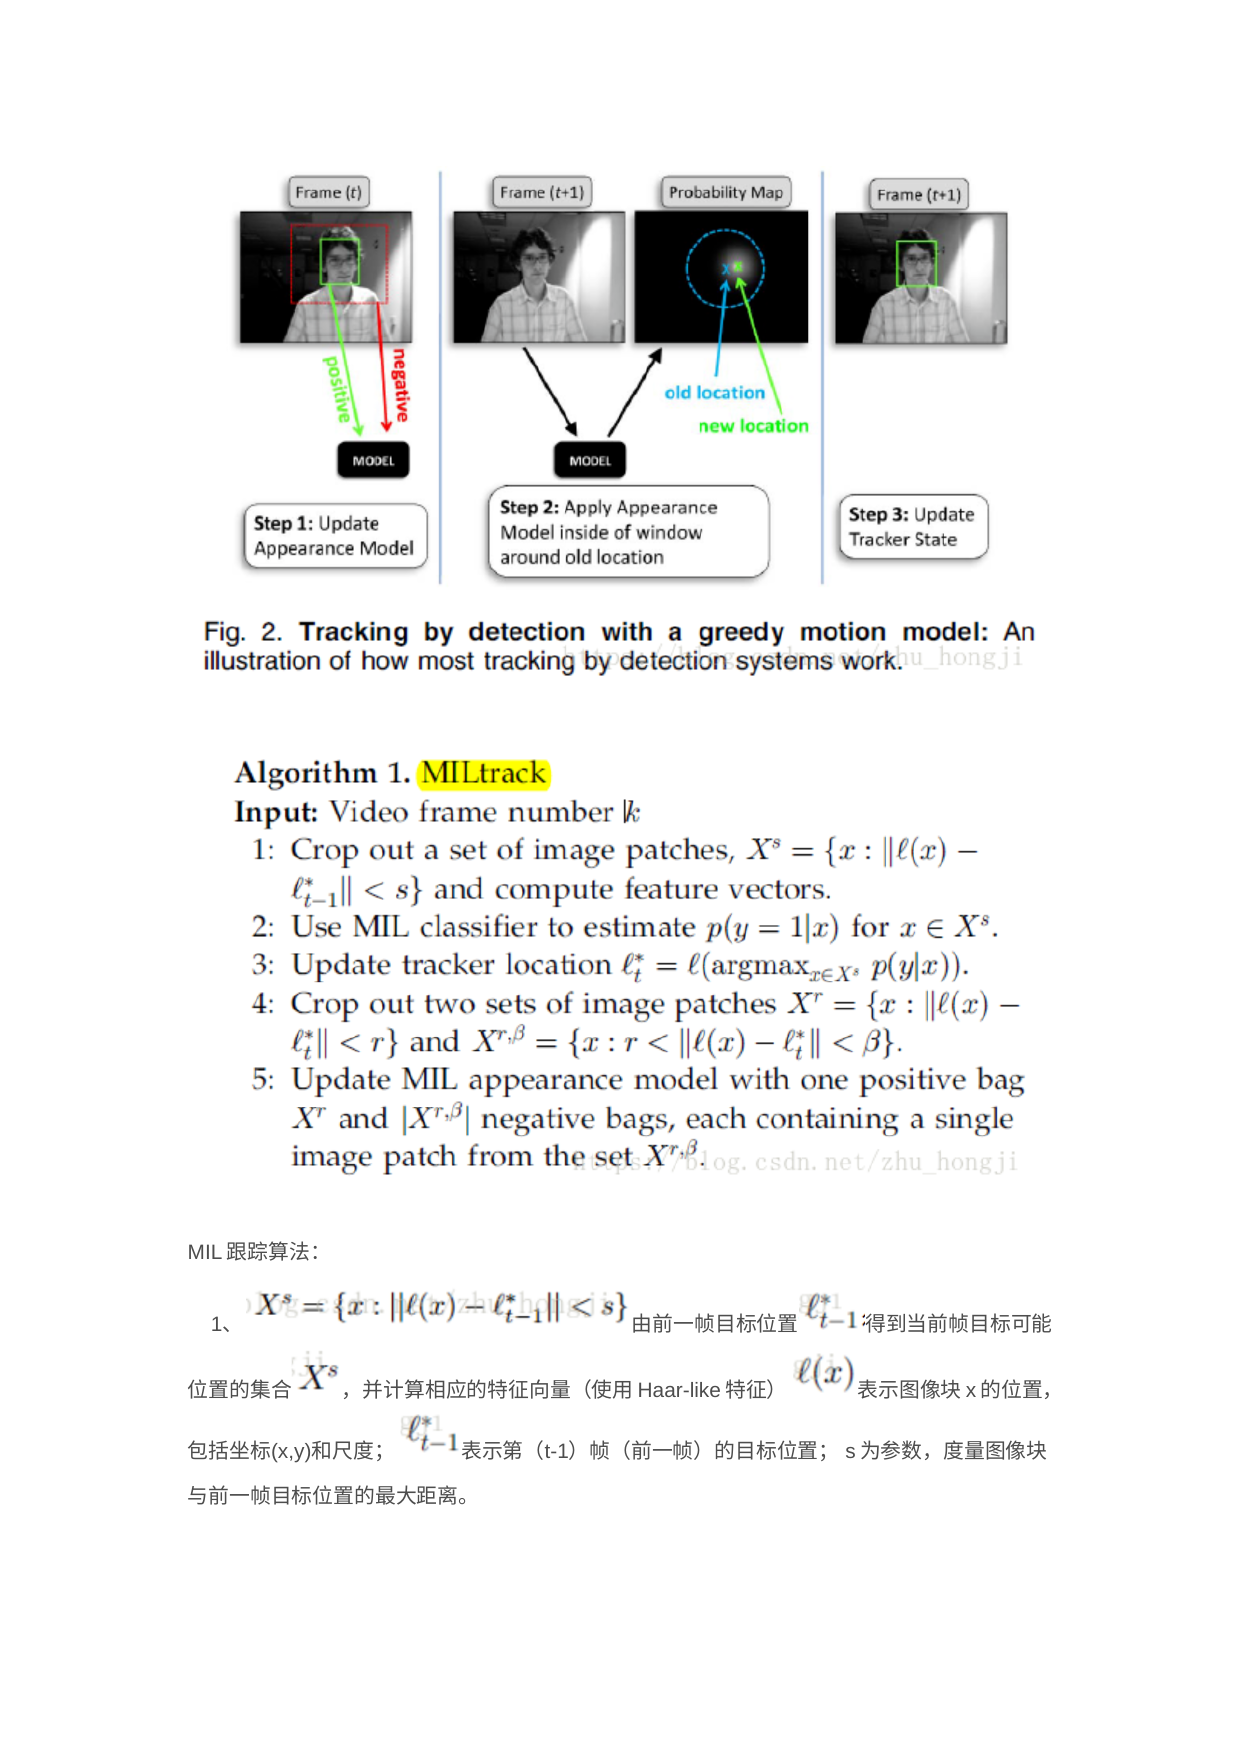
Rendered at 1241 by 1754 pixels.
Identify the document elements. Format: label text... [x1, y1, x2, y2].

text 1、由前一帧目标位置得到当前帧目标可能位置的集合，并计算相应的特征向量（使用Haar-like特征）表示图像块x的位置，包括坐标(x,y)和尺度； 表示第（t-1）帧（前一帧）的目标位置； s为参数，度量图像块与前一帧目标位置的最大距离。 [187, 1284, 1053, 1512]
picture [400, 1414, 461, 1459]
picture [787, 1349, 858, 1398]
picture [187, 731, 1053, 1205]
picture [291, 1349, 342, 1398]
picture [243, 1284, 632, 1332]
picture [187, 162, 1052, 686]
text MIL跟踪算法： [187, 1235, 1053, 1268]
picture [798, 1289, 865, 1332]
